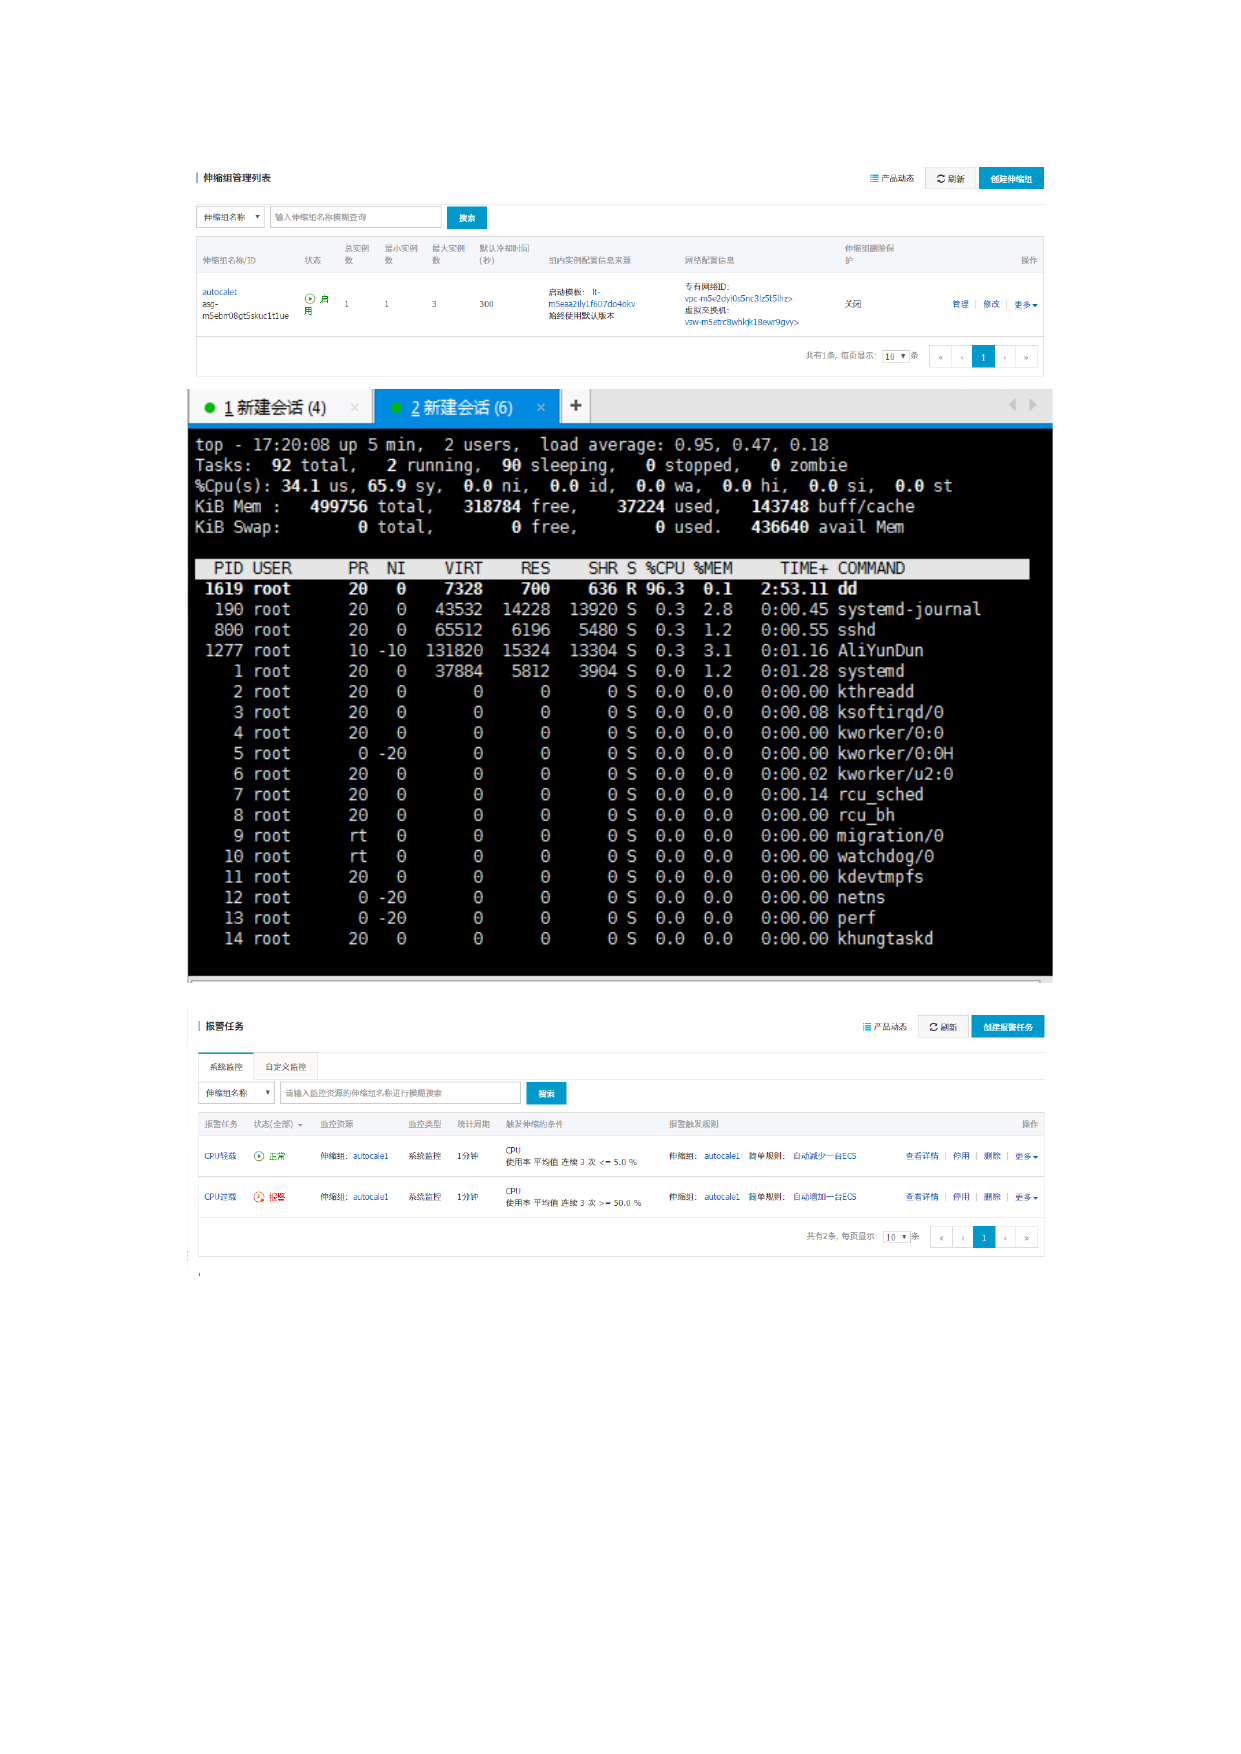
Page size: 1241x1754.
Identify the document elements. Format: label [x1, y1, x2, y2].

picture [187, 1007, 1053, 1276]
picture [187, 389, 1053, 983]
picture [187, 162, 1053, 381]
